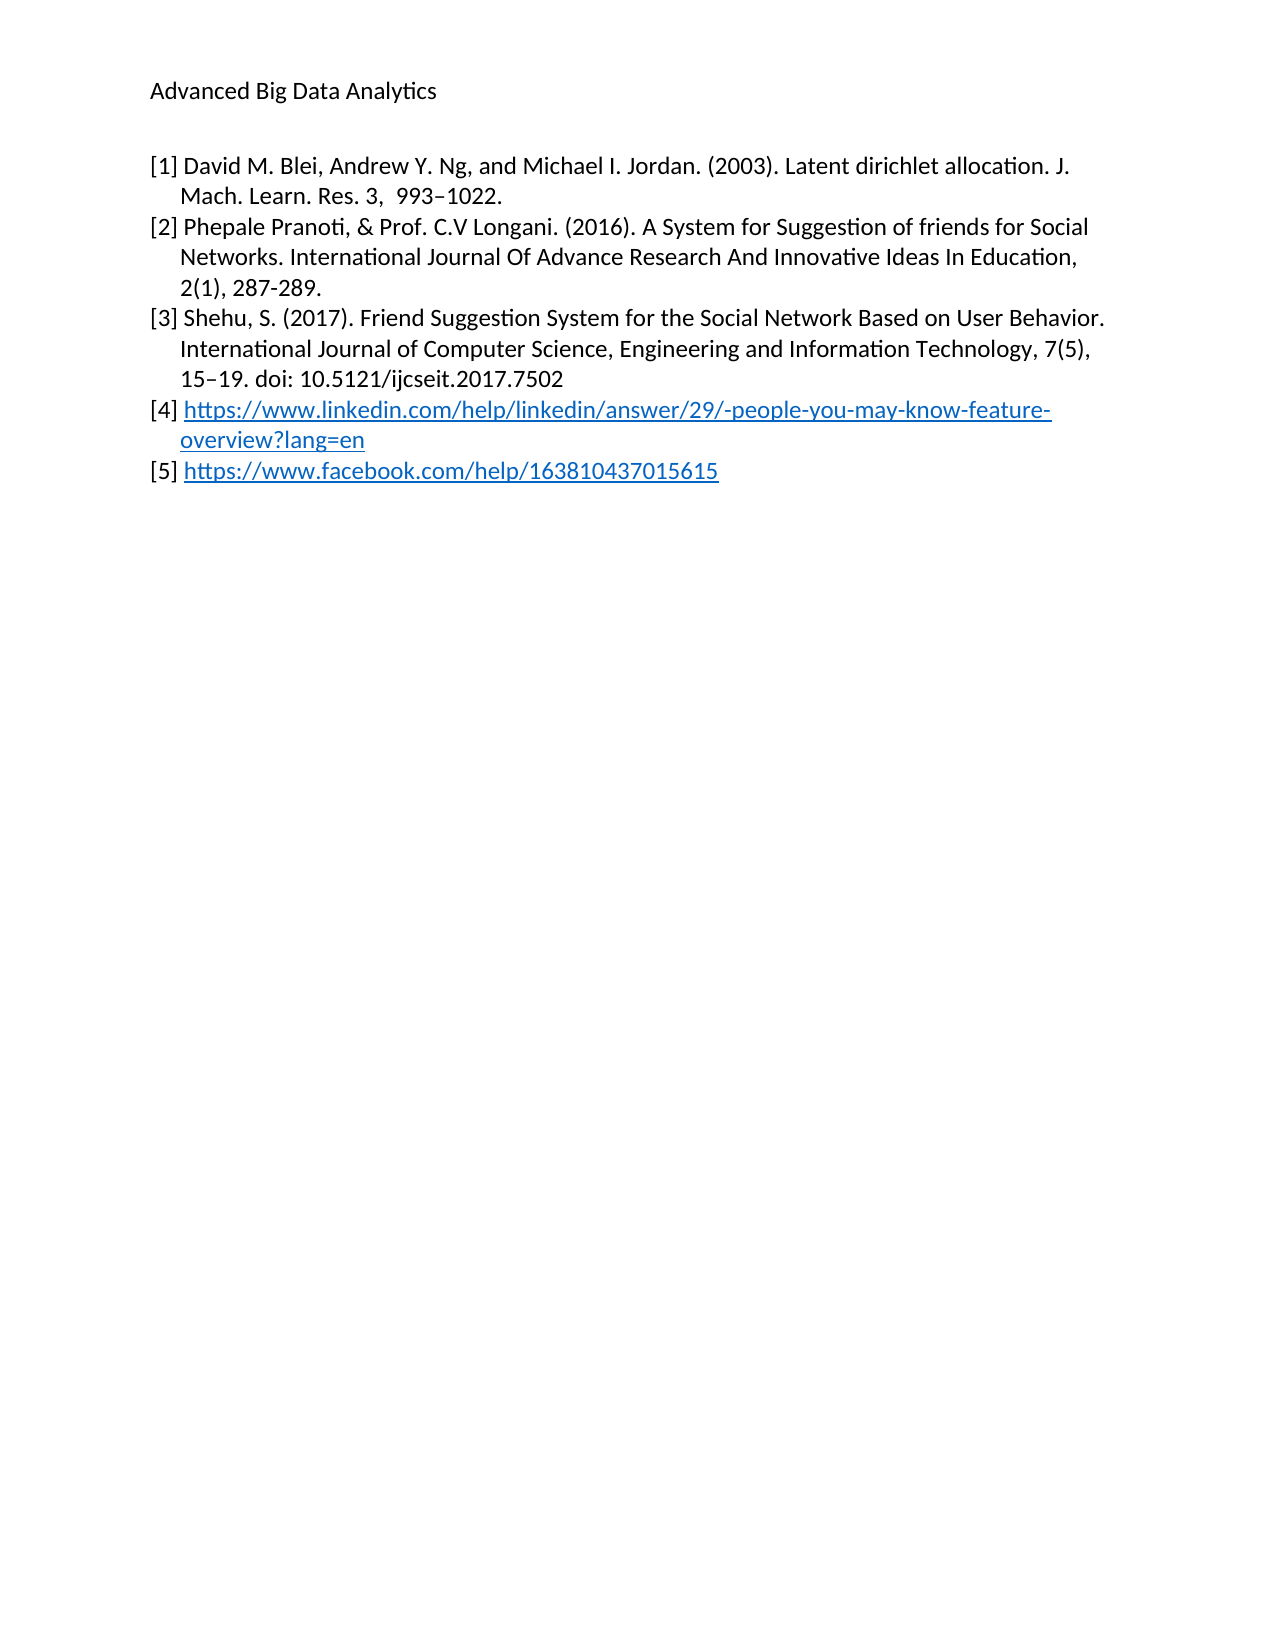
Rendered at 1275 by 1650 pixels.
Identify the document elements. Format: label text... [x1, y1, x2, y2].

text [2] Phepale Pranoti, & Prof. C.V Longani. (2016). A System for Suggestion of friends for Social Networks. International Journal Of Advance Research And Innovative Ideas In Education, 2(1), 287-289. [150, 211, 1125, 303]
text [1] David M. Blei, Andrew Y. Ng, and Michael I. Jordan. (2003). Latent dirichlet allocation. J. Mach. Learn. Res. 3, 993–1022. [150, 150, 1125, 211]
text [4] https://www.linkedin.com/help/linkedin/answer/29/-people-you-may-know-feature-overview?lang=en [150, 394, 1125, 455]
text [3] Shehu, S. (2017). Friend Suggestion System for the Social Network Based on User Behavior. International Journal of Computer Science, Engineering and Information Technology, 7(5), 15–19. doi: 10.5121/ijcseit.2017.7502 [150, 303, 1125, 394]
text [5] https://www.facebook.com/help/163810437015615 [150, 455, 1125, 486]
